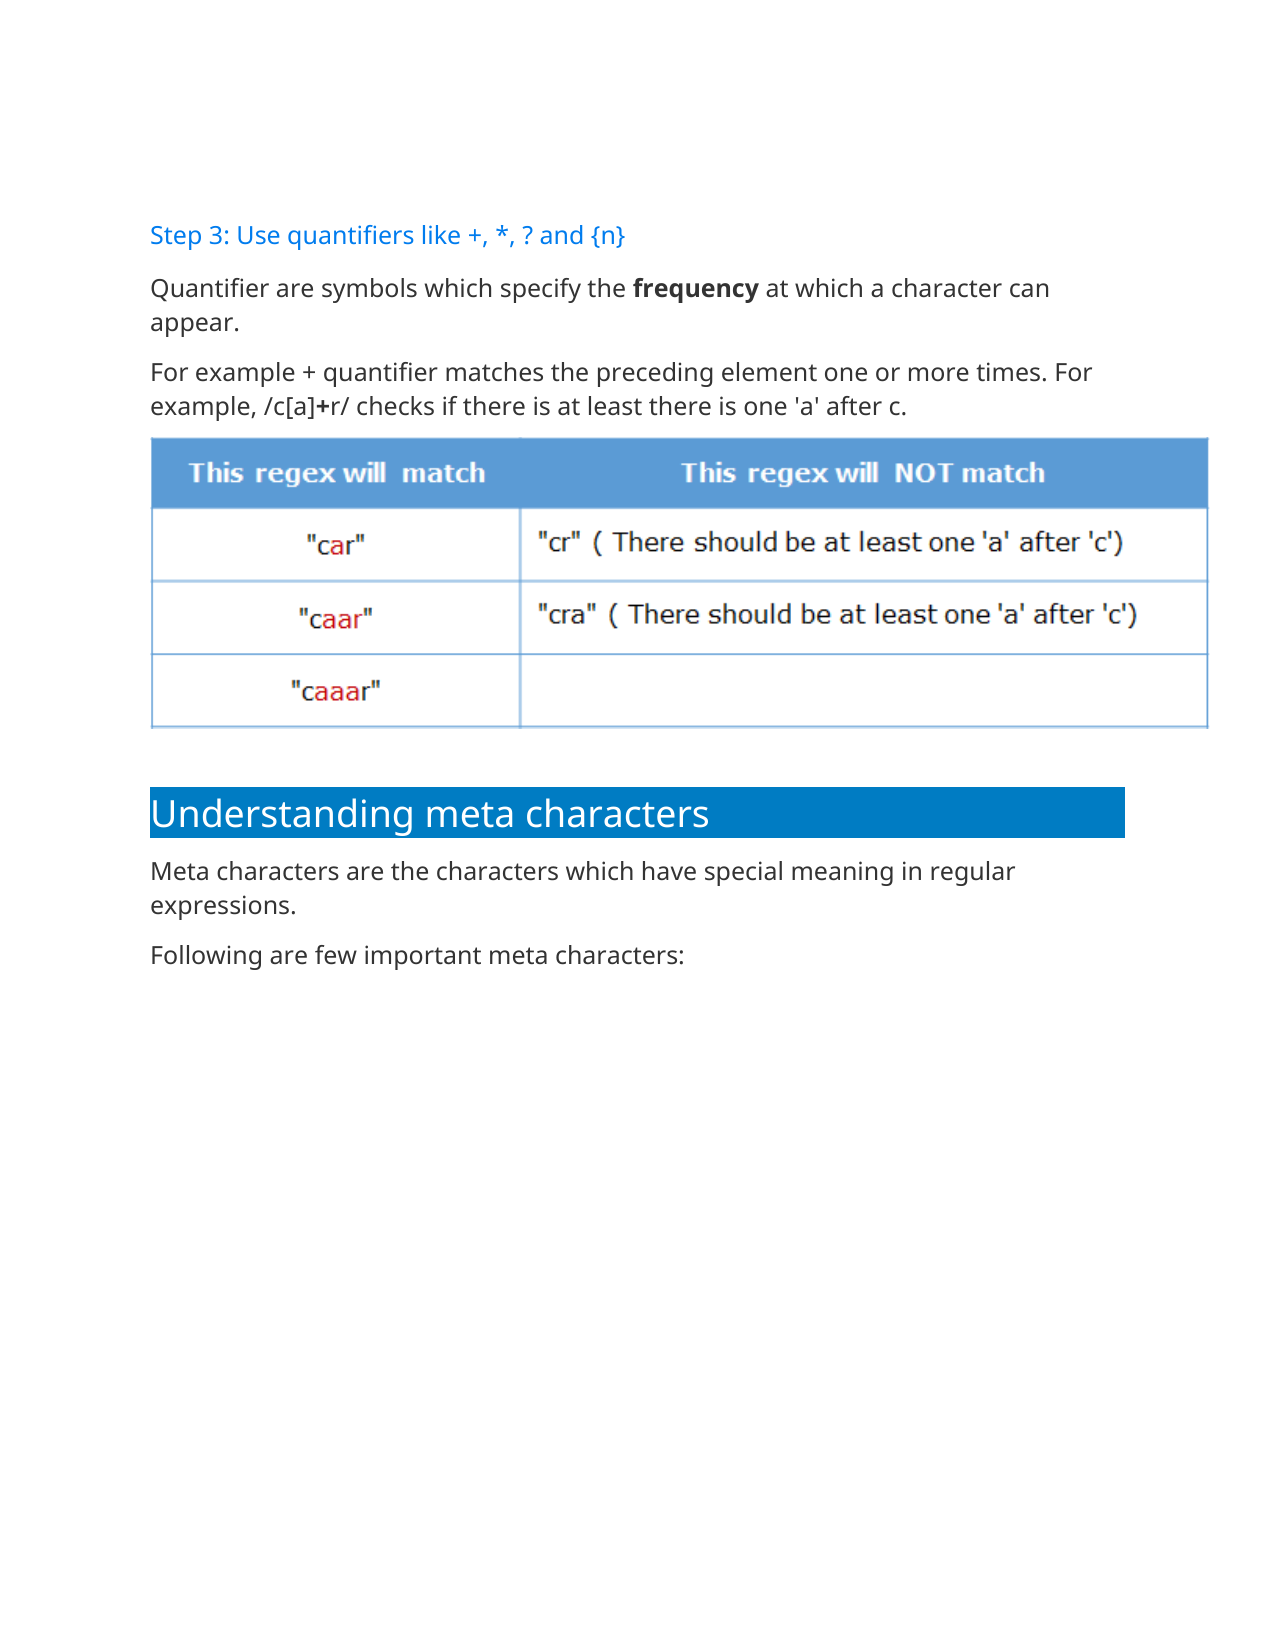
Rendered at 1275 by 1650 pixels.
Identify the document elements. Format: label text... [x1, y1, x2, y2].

subtitle Understanding meta characters [150, 787, 1125, 838]
text For example + quantifier matches the preceding element one or more times. For example, /c[a]+r/ checks if there is at least there is one 'a' after c. [150, 354, 1125, 422]
text Following are few important meta characters: [150, 938, 1125, 972]
text Meta characters are the characters which have special meaning in regular expressions. [150, 854, 1125, 922]
picture [150, 437, 1210, 729]
subtitle Step 3: Use quantifiers like +, *, ? and {n} [150, 218, 1125, 252]
text Quantifier are symbols which specify the frequency at which a character can appear. [150, 270, 1125, 338]
